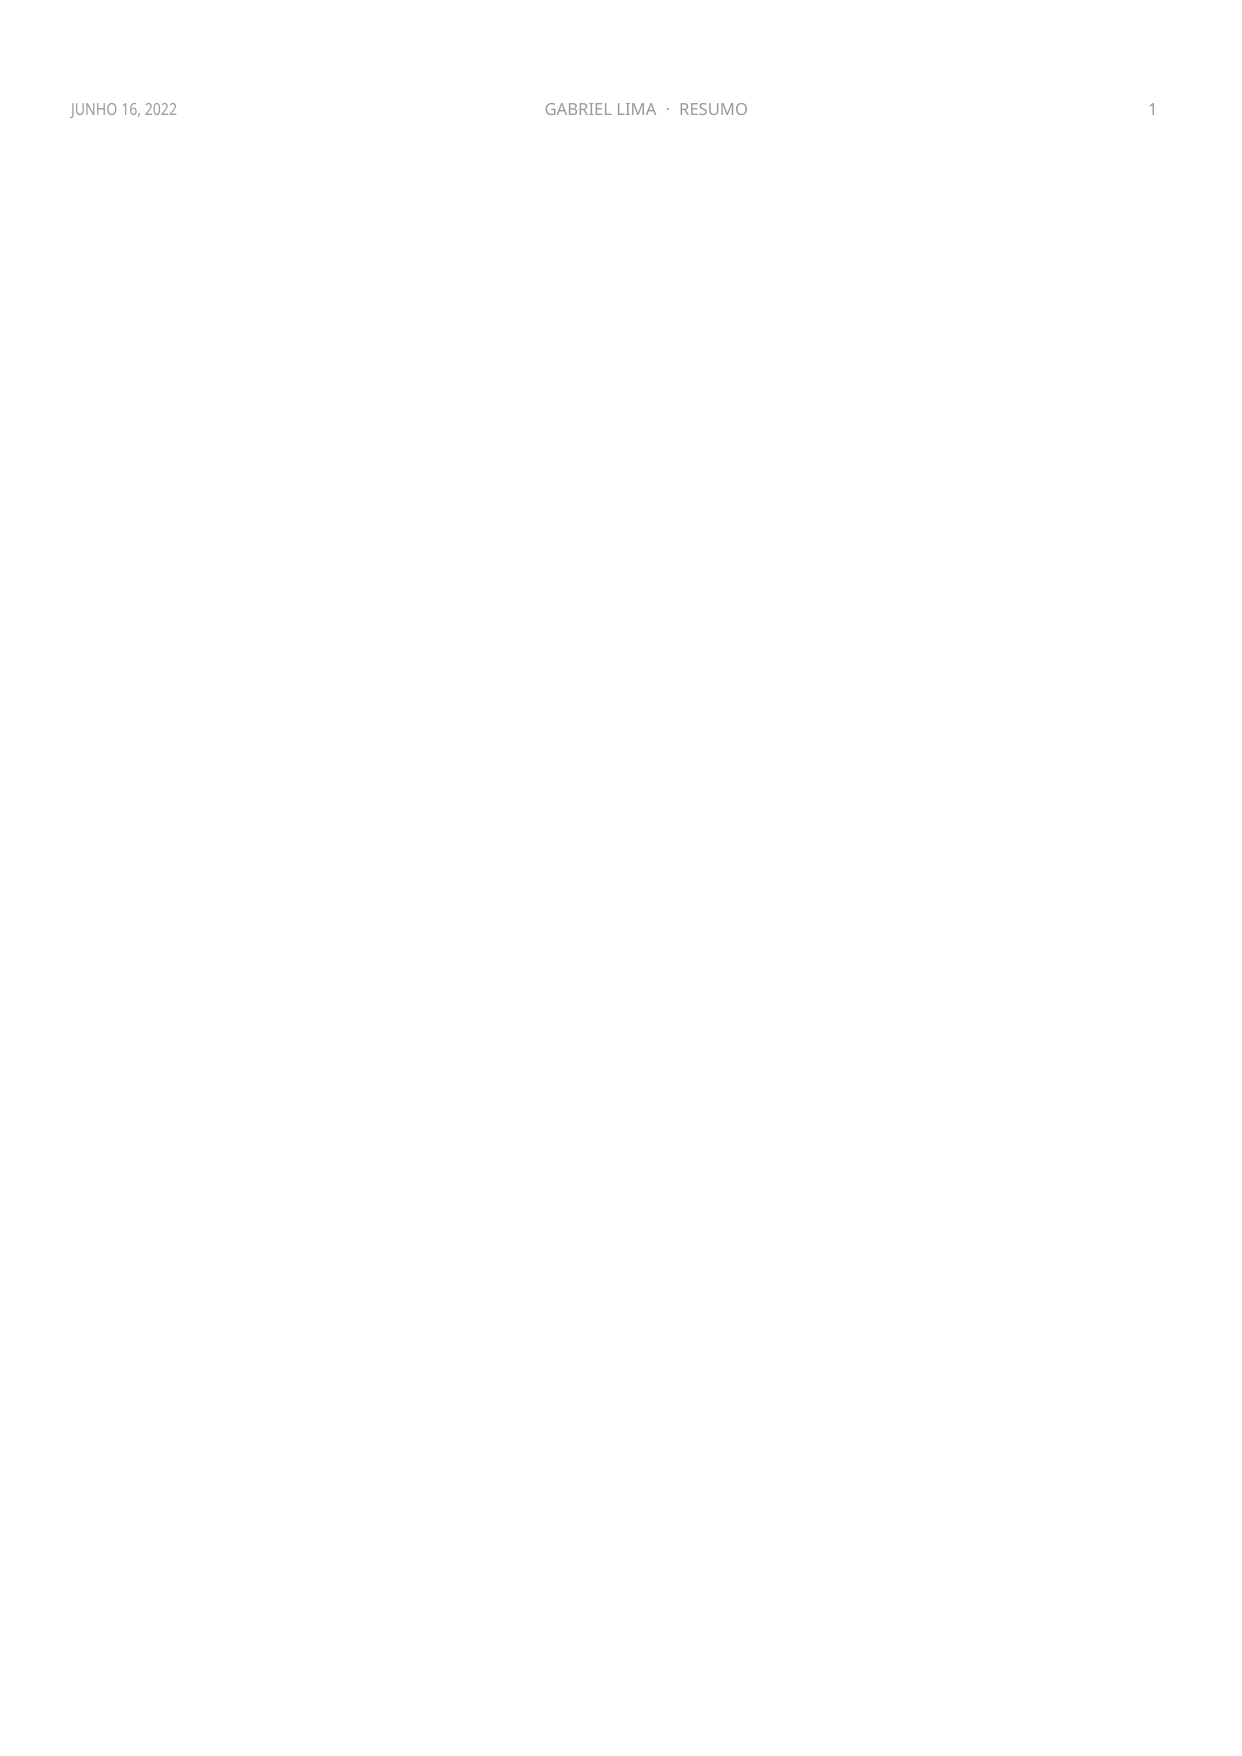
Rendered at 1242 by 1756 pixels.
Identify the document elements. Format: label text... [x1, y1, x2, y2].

text JUNHO 16, 2022 GABRIEL LIMA · RESUMO 1 [71, 97, 1181, 120]
